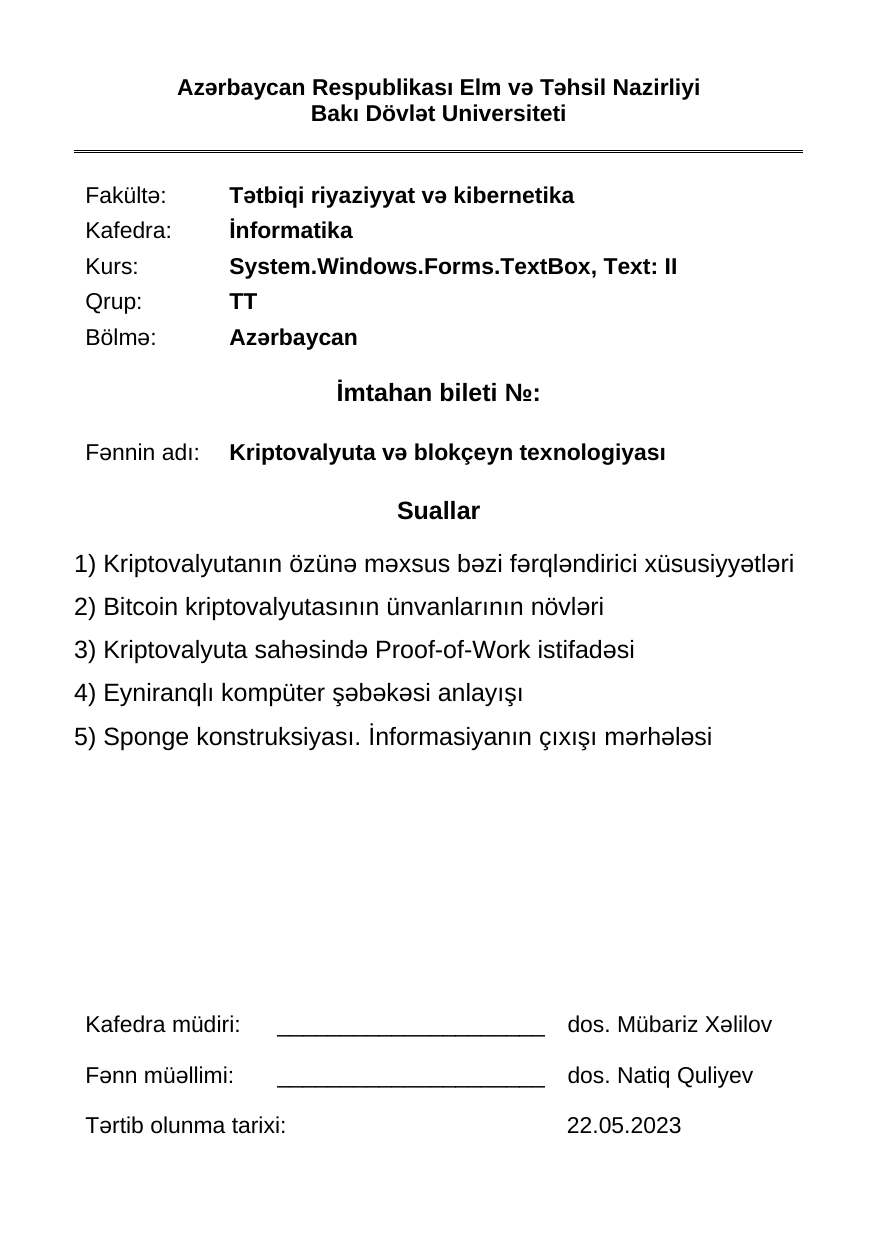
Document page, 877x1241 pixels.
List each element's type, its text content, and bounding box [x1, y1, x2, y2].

text 5) Sponge konstruksiyası. İnformasiyanın çıxışı mərhələsi [74, 722, 803, 750]
text 2) Bitcoin kriptovalyutasının ünvanlarının növləri [74, 592, 803, 621]
text 3) Kriptovalyuta sahəsində Proof-of-Work istifadəsi [74, 635, 803, 664]
text 1) Kriptovalyutanın özünə məxsus bəzi fərqləndirici xüsusiyyətləri [74, 549, 803, 578]
text 4) Eyniranqlı kompüter şəbəkəsi anlayışı [74, 678, 803, 707]
